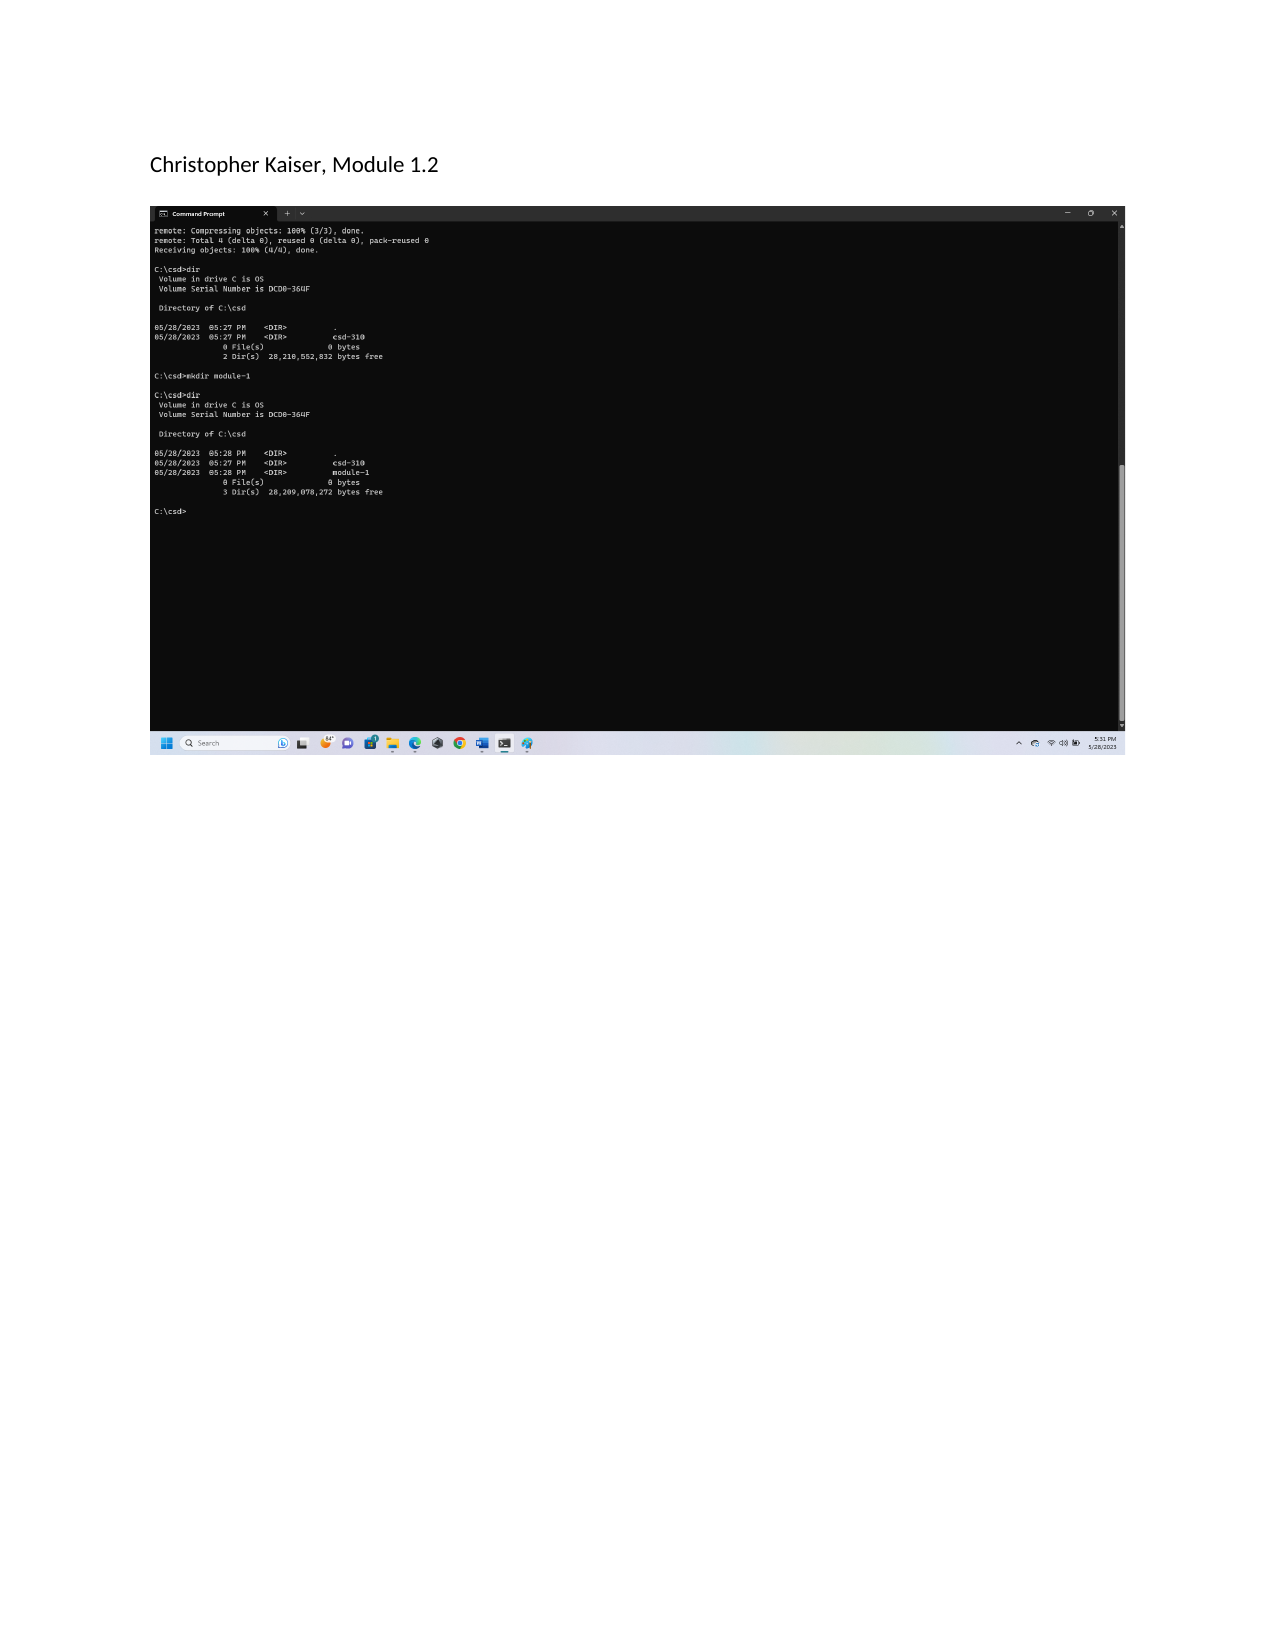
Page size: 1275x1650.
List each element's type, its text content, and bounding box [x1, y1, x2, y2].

picture [150, 206, 1125, 755]
text Christopher Kaiser, Module 1.2 [150, 150, 1125, 178]
